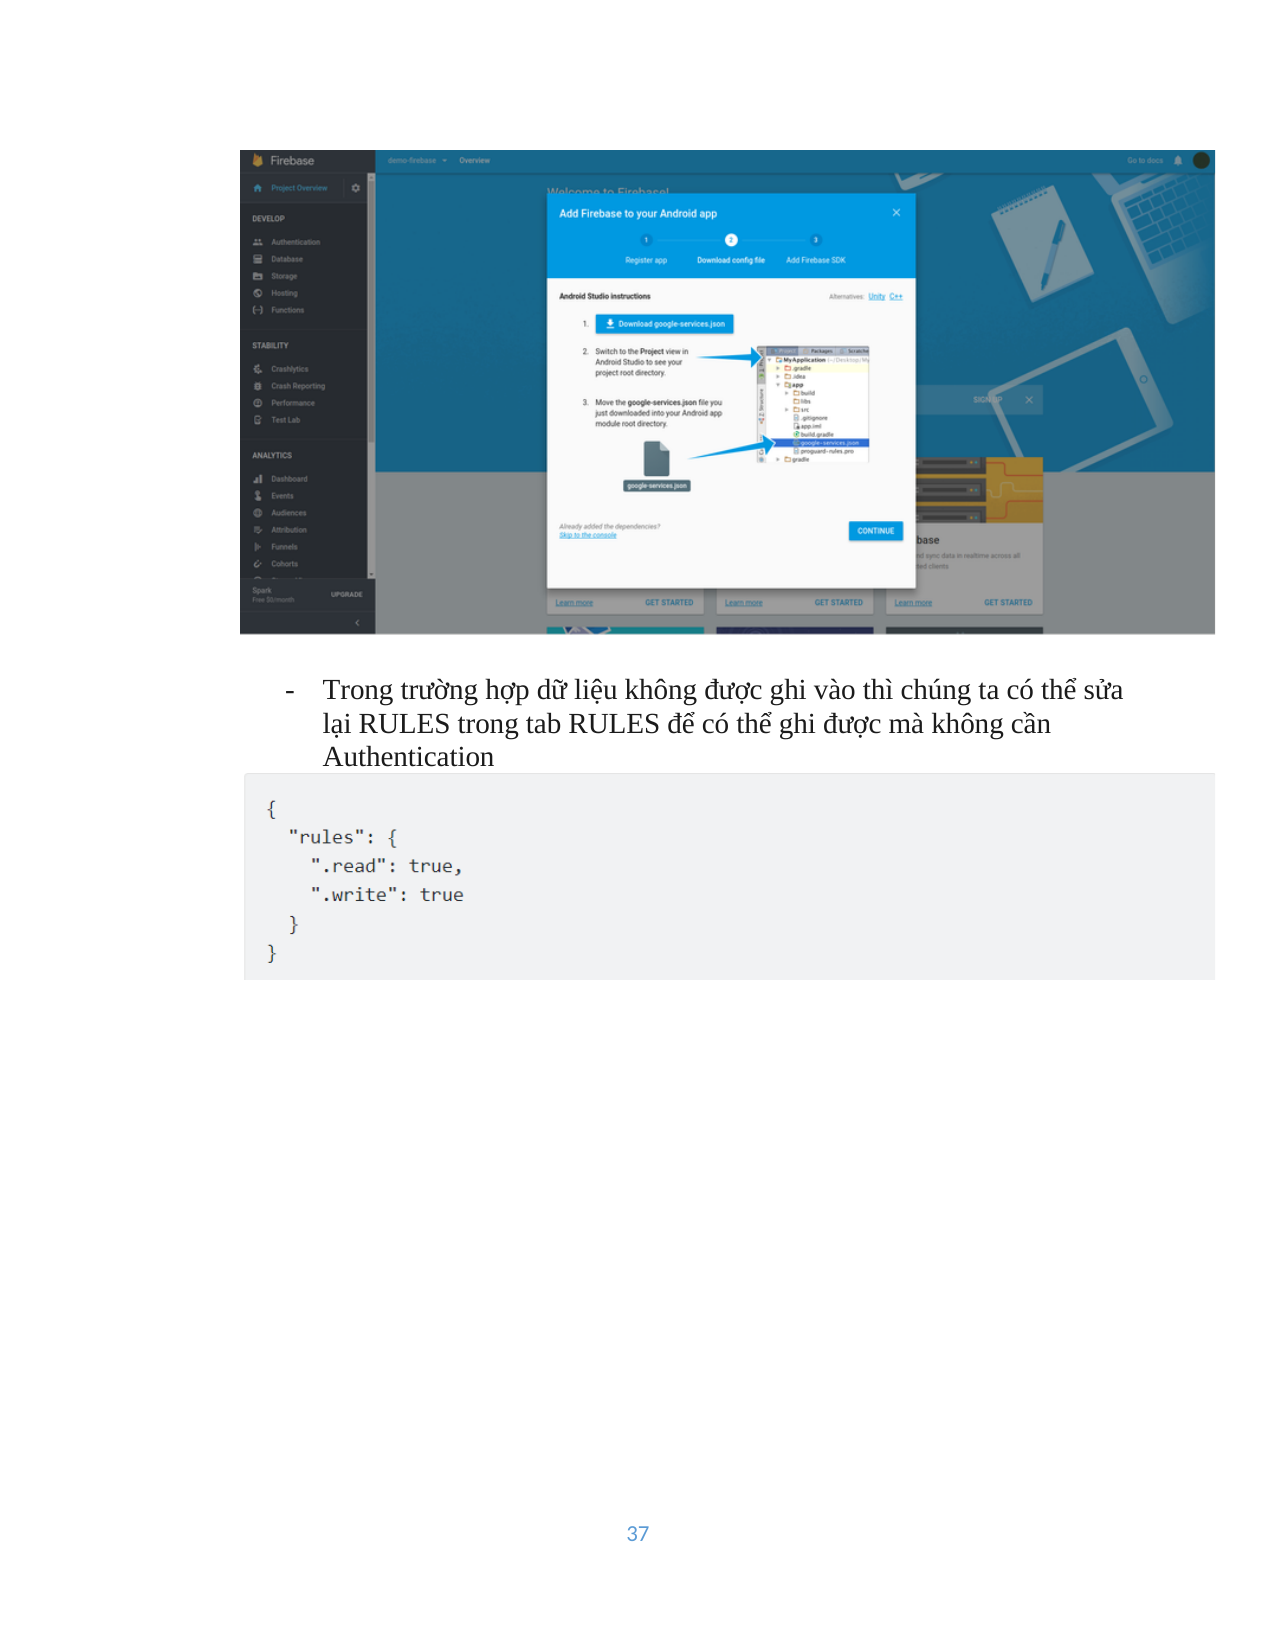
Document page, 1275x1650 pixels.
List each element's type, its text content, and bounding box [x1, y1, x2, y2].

picture [240, 150, 1216, 635]
list Trong trường hợp dữ liệu không được ghi vào thì chúng ta có thể sửa lại RULES trong tab RULES để có thể ghi được mà không cần Authentication [285, 672, 1125, 773]
picture [240, 773, 1216, 980]
